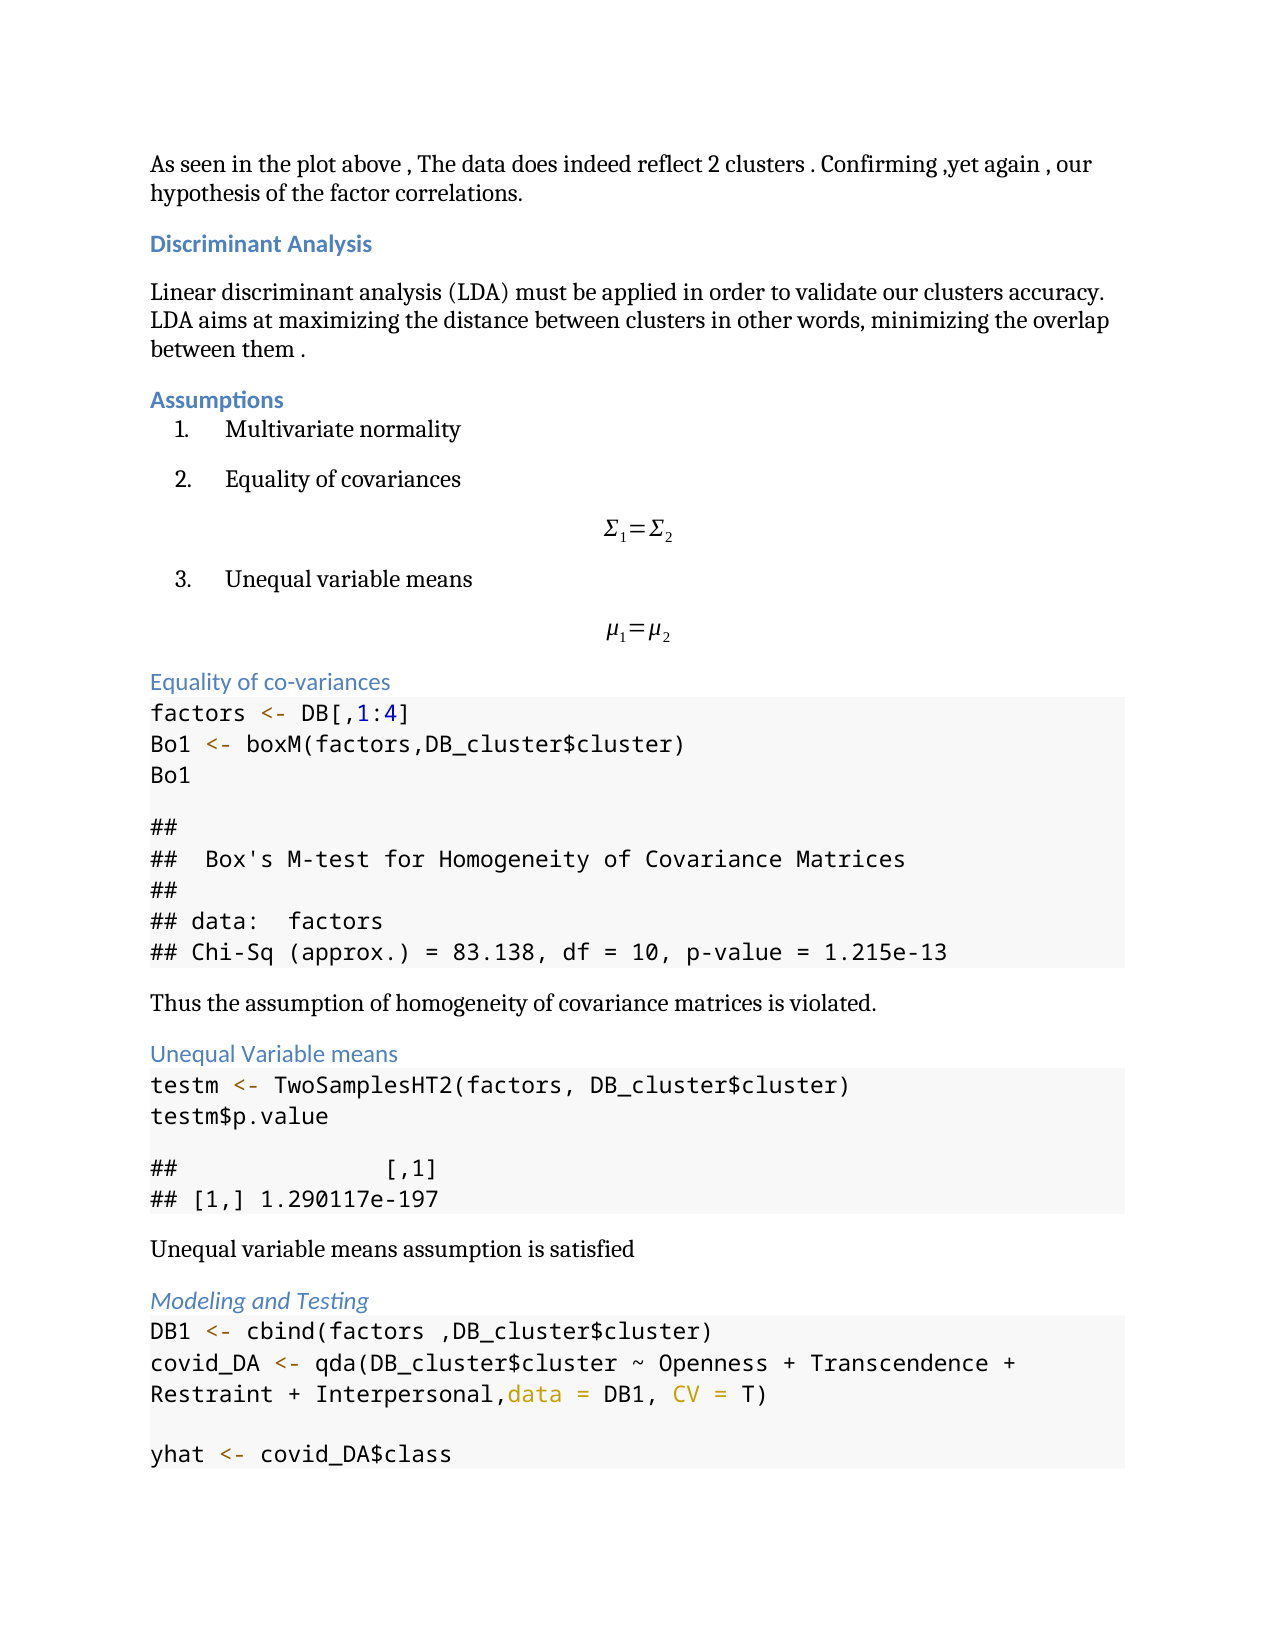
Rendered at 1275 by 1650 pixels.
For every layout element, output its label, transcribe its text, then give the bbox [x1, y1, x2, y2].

subtitle Unequal Variable means [150, 1038, 1125, 1068]
subtitle Assumptions [150, 385, 1125, 415]
list Unequal variable means [175, 564, 1125, 593]
list Multivariate normality [175, 415, 1125, 444]
text Unequal variable means assumption is satisfied [150, 1235, 1125, 1264]
subtitle Modeling and Testing [150, 1285, 1125, 1315]
text Thus the assumption of homogeneity of covariance matrices is violated. [150, 988, 1125, 1017]
text Linear discriminant analysis (LDA) must be applied in order to validate our clusters accuracy. LDA aims at maximizing the distance between clusters in other words, minimizing the overlap between them . [150, 278, 1125, 364]
subtitle Discriminant Analysis [150, 228, 1125, 259]
text As seen in the plot above , The data does indeed reflect 2 clusters . Confirming ,yet again , our hypothesis of the factor correlations. [150, 150, 1125, 207]
list Equality of covariances [175, 465, 1125, 493]
text ## [,1] ## [1,] 1.290117e-197 [150, 1152, 1125, 1214]
text ## ## Box's M-test for Homogeneity of Covariance Matrices ## ## data: factors ## Chi-Sq (approx.) = 83.138, df = 10, p-value = 1.215e-13 [150, 811, 1125, 968]
text factors <- DB[,1:4] Bo1 <- boxM(factors,DB_cluster$cluster) Bo1 [191, 697, 1125, 791]
subtitle Equality of co-variances [150, 666, 1125, 697]
text testm <- TwoSamplesHT2(factors, DB_cluster$cluster) testm$p.value [150, 1068, 1125, 1131]
